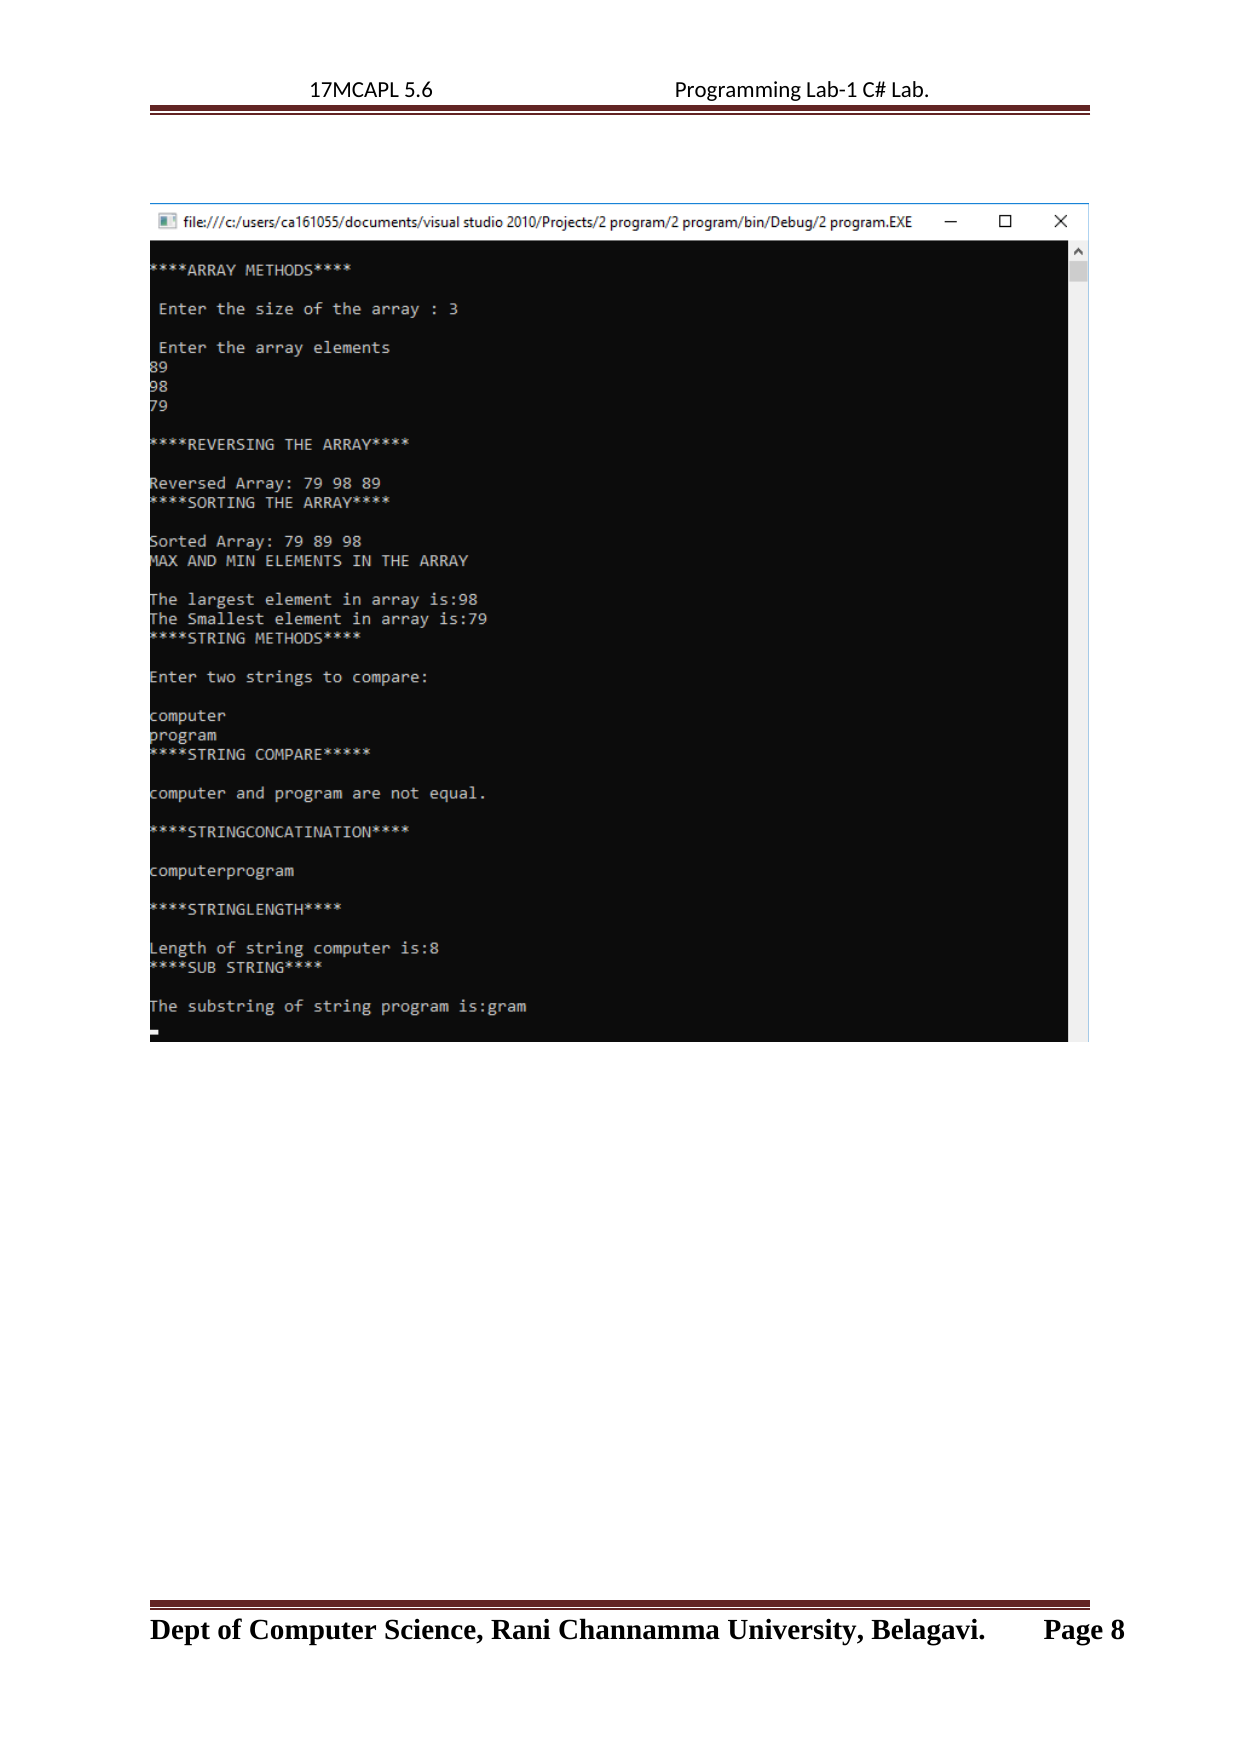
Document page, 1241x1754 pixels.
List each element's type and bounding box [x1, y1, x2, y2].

picture [150, 203, 1089, 1042]
